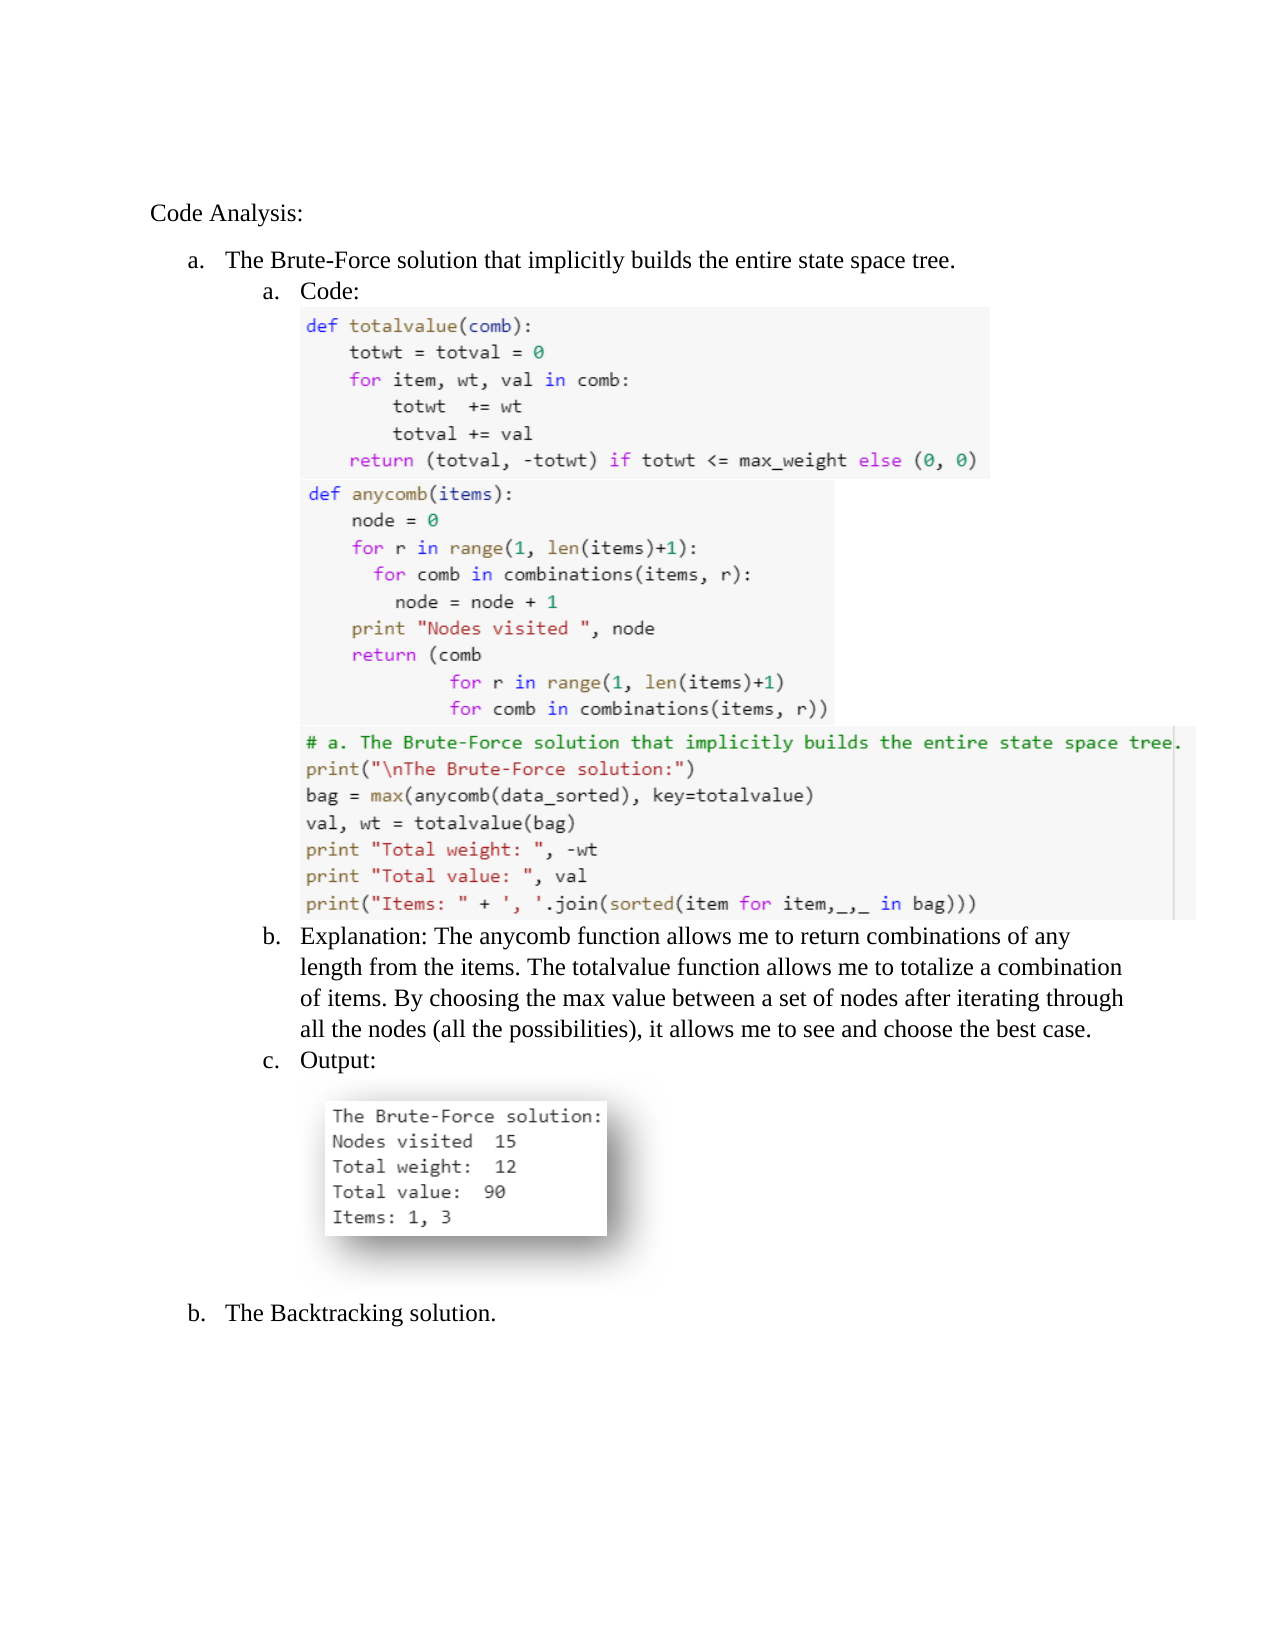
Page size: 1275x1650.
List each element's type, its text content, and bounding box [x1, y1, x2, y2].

picture [300, 480, 836, 725]
picture [300, 307, 990, 479]
picture [325, 1101, 607, 1236]
list Output: [262, 1046, 1125, 1295]
list Explanation: The anycomb function allows me to return combinations of any length from the items. The totalvalue function allows me to totalize a combination of items. By choosing the max value between a set of nodes after iterating through all the nodes (all the possibilities), it allows me to see and choose the best case. [262, 921, 1125, 1043]
list The Brute-Force solution that implicitly builds the entire state space tree. [187, 245, 1125, 274]
picture [300, 726, 1197, 920]
list The Backtracking solution. [187, 1298, 1125, 1326]
text Code Analysis: [150, 198, 1125, 226]
